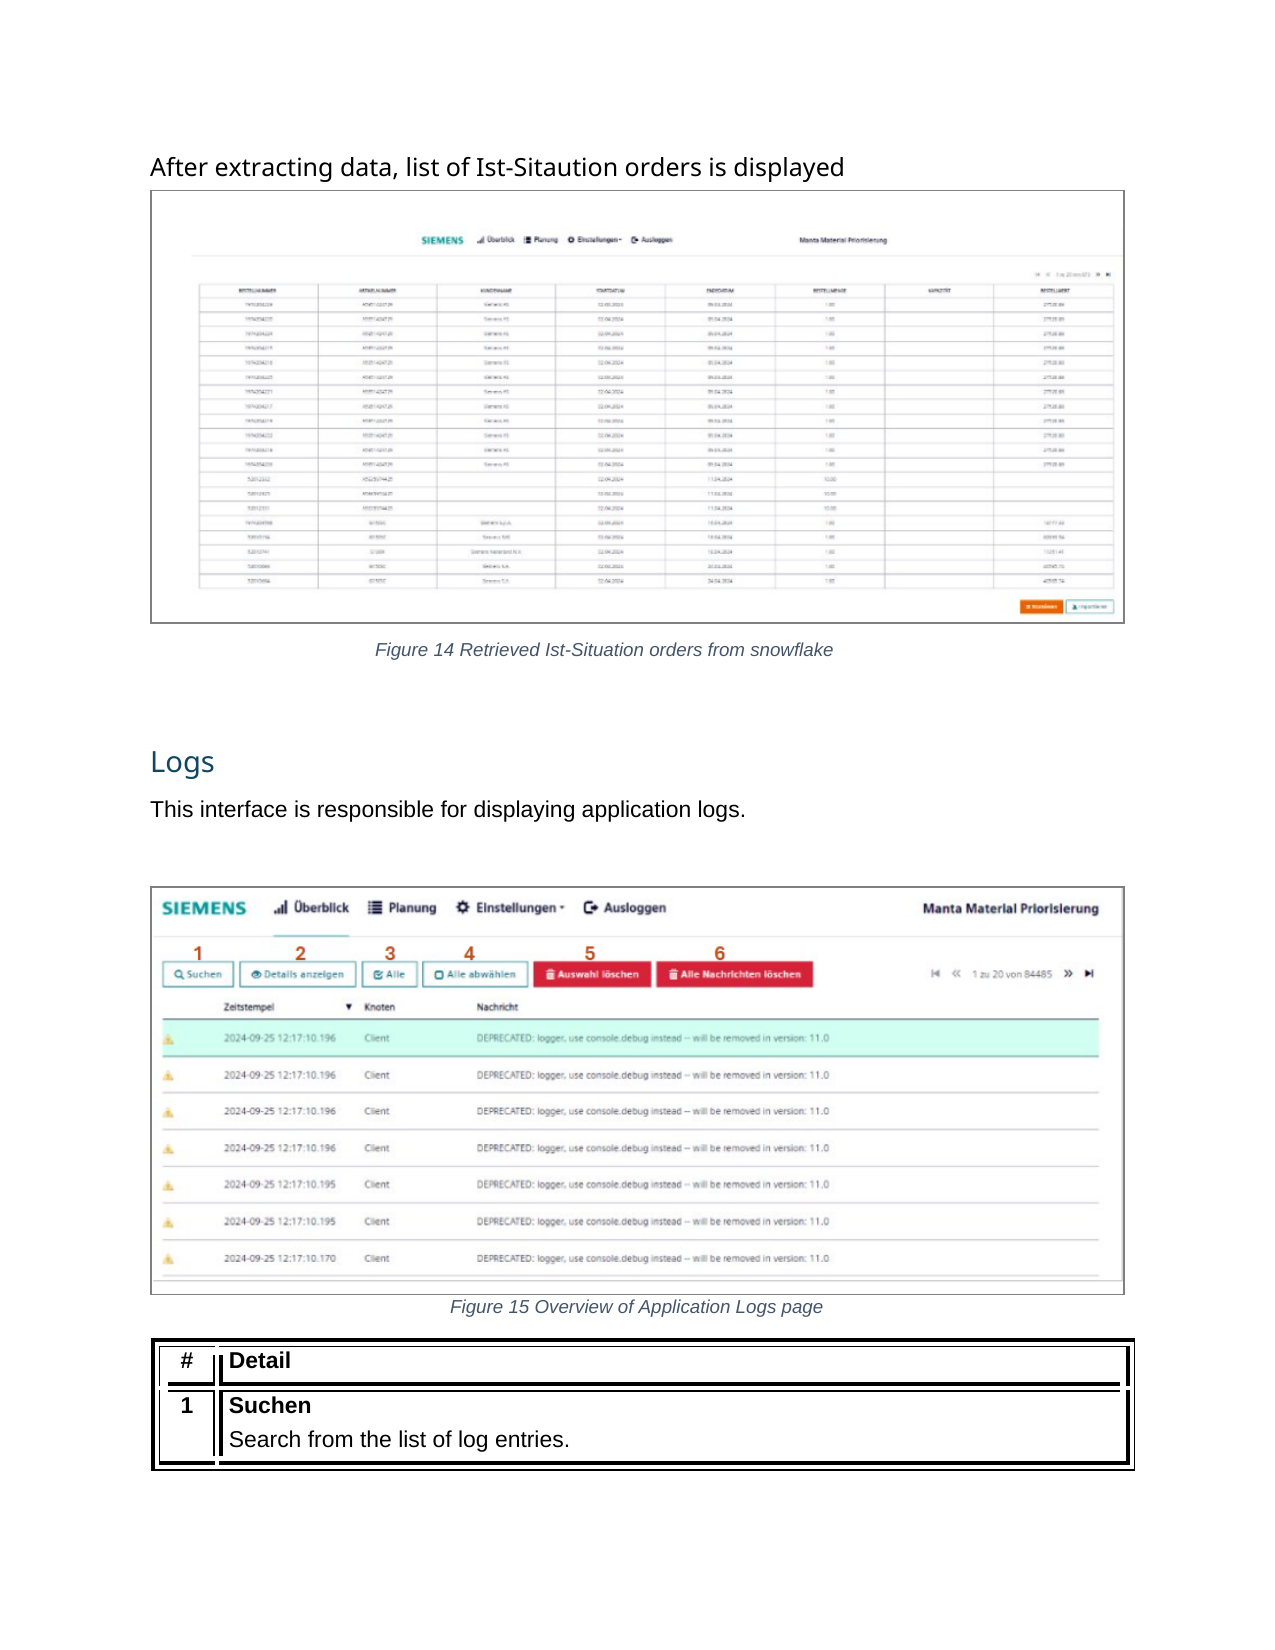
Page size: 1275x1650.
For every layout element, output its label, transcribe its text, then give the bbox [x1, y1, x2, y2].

table_header Detail [218, 1347, 1126, 1382]
picture [152, 191, 1123, 622]
text This interface is responsible for displaying application logs. [150, 796, 1125, 822]
text Figure 15 Overview of Application Logs page [150, 1295, 1125, 1317]
table_header # [155, 1342, 218, 1382]
subtitle Logs [150, 742, 1125, 781]
picture [152, 888, 1123, 1294]
text After extracting data, list of Ist-Sitaution orders is displayed Figure 14 Retrieved Ist-Situation orders from snowflake [150, 624, 1125, 663]
text After extracting data, list of Ist-Sitaution orders is displayed Figure 14 Retrieved Ist-Situation orders from snowflake [150, 150, 1125, 190]
table_cell 1 [155, 1382, 218, 1461]
table_cell Suchen Search from the list of log entries. [218, 1382, 1130, 1461]
